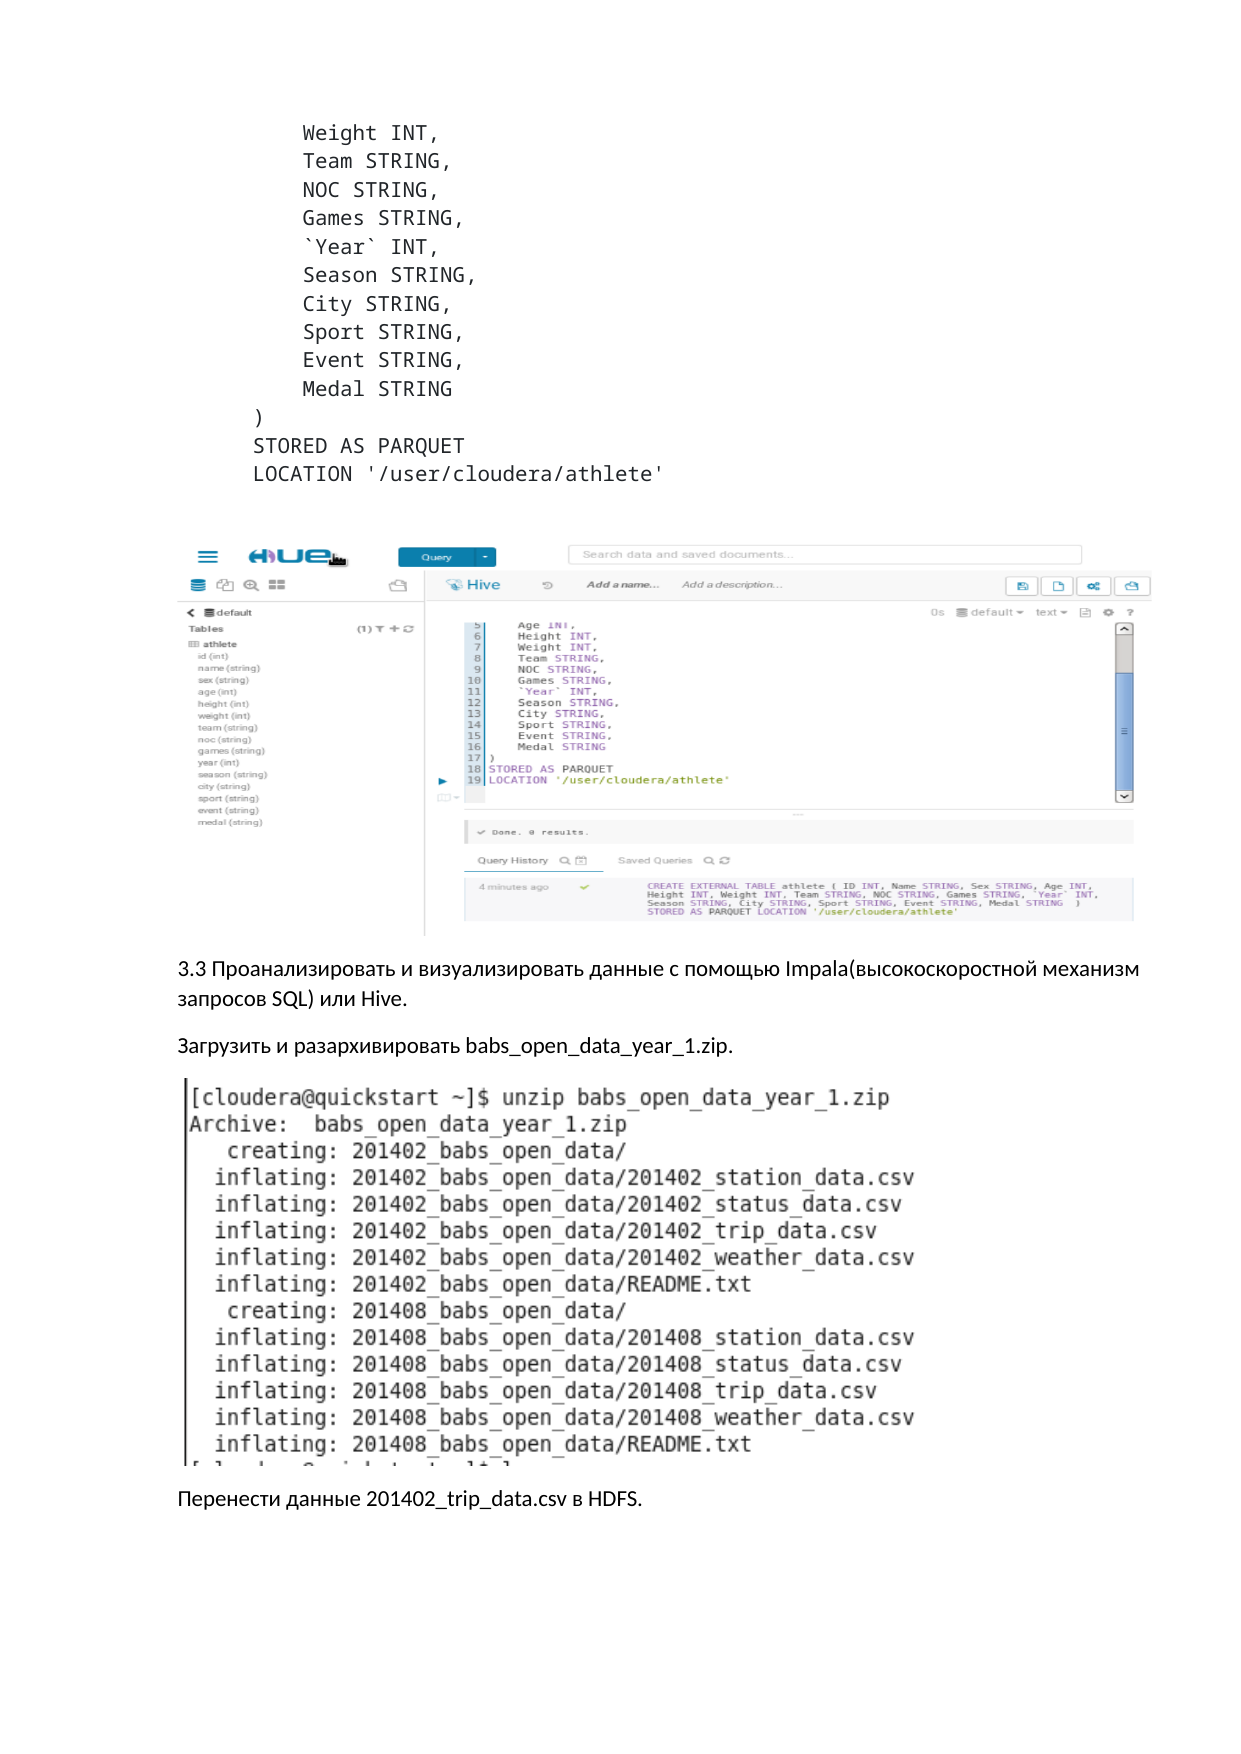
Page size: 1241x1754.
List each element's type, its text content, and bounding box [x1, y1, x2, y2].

list Sport STRING, [252, 317, 1152, 346]
list NOC STRING, [252, 175, 1152, 203]
list ) [252, 402, 1152, 431]
list `Year` INT, [252, 232, 1152, 260]
list Medal STRING [252, 374, 1152, 402]
list Season STRING, [252, 260, 1152, 289]
list Team STRING, [252, 147, 1152, 175]
list STORED AS PARQUET [252, 431, 1152, 459]
text Перенести данные 201402_trip_data.csv в HDFS. [177, 1484, 1152, 1512]
list Weight INT, [252, 118, 1152, 147]
list LOCATION '/user/cloudera/athlete' [252, 459, 1152, 488]
picture [177, 544, 1152, 936]
text 3.3 Проанализировать и визуализировать данные с помощью Impala(высокоскоростной механизм запросов SQL) или Hive. [177, 954, 1152, 1012]
list Games STRING, [252, 203, 1152, 232]
picture [177, 1078, 1037, 1466]
text Загрузить и разархивировать babs_open_data_year_1.zip. [177, 1031, 1152, 1059]
list City STRING, [252, 289, 1152, 317]
list Event STRING, [252, 346, 1152, 374]
